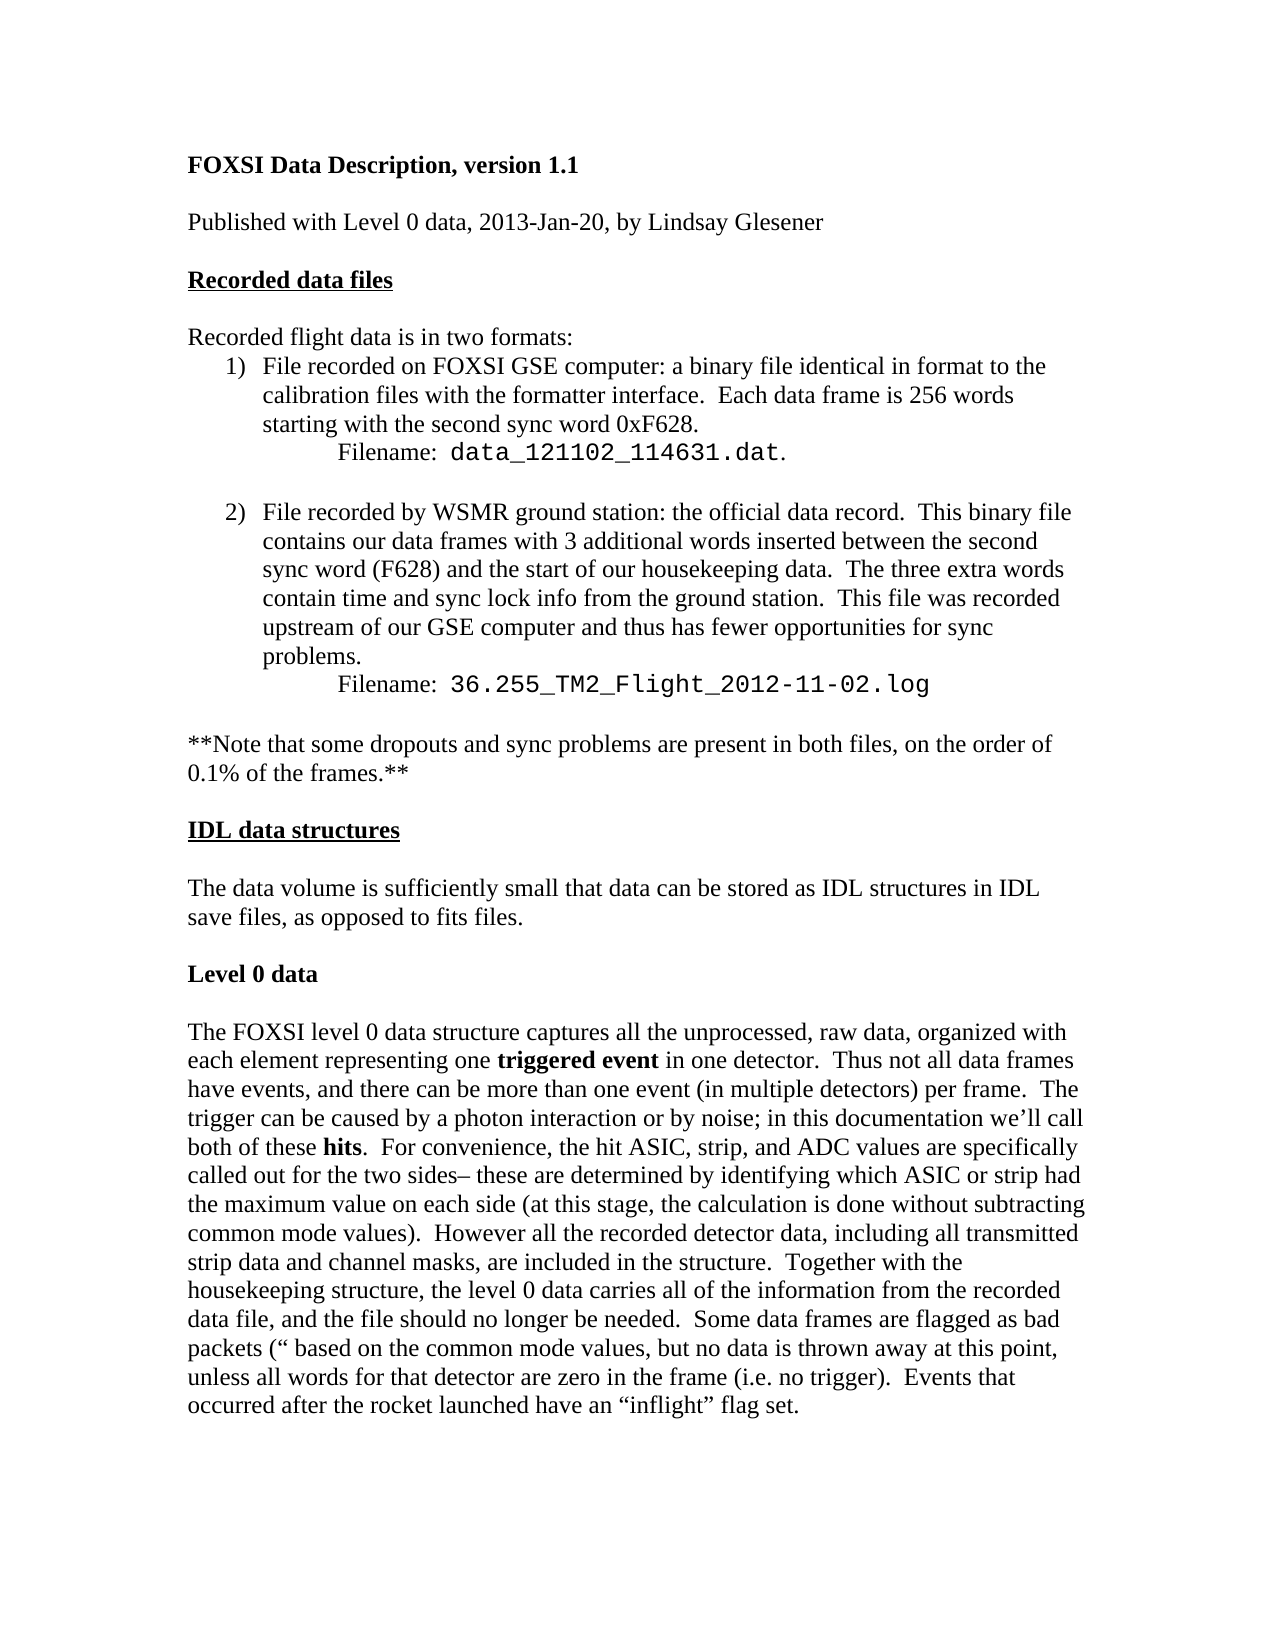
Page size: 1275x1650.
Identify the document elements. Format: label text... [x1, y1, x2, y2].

list File recorded by WSMR ground station: the official data record. This binary file contains our data frames with 3 additional words inserted between the second sync word (F628) and the start of our housekeeping data. The three extra words contain time and sync lock info from the ground station. This file was recorded upstream of our GSE computer and thus has fewer opportunities for sync problems. [225, 497, 1087, 669]
text Level 0 data [187, 959, 1087, 988]
list Filename: 36.255_TM2_Flight_2012-11-02.log [337, 669, 1087, 700]
text Recorded data files [187, 265, 1087, 294]
text Recorded flight data is in two formats: [187, 322, 1087, 351]
text The data volume is sufficiently small that data can be stored as IDL structures in IDL save files, as opposed to fits files. [187, 873, 1087, 930]
list Filename: data_121102_114631.dat. [337, 437, 1087, 468]
text Published with Level 0 data, 2013-Jan-20, by Lindsay Glesener [187, 207, 1087, 236]
text The FOXSI level 0 data structure captures all the unprocessed, raw data, organized with each element representing one triggered event in one detector. Thus not all data frames have events, and there can be more than one event (in multiple detectors) per frame. The trigger can be caused by a photon interaction or by noise; in this documentation we’ll call both of these hits. For convenience, the hit ASIC, strip, and ADC values are specifically called out for the two sides– these are determined by identifying which ASIC or strip had the maximum value on each side (at this stage, the calculation is done without subtracting common mode values). However all the recorded detector data, including all transmitted strip data and channel masks, are included in the structure. Together with the housekeeping structure, the level 0 data carries all of the information from the recorded data file, and the file should no longer be needed. Some data frames are flagged as bad packets (“ based on the common mode values, but no data is thrown away at this point, unless all words for that detector are zero in the frame (i.e. no trigger). Events that occurred after the rocket launched have an “inflight” flag set. [187, 1017, 1087, 1419]
text FOXSI Data Description, version 1.1 [187, 150, 1087, 179]
text **Note that some dropouts and sync problems are present in both files, on the order of 0.1% of the frames.** [187, 729, 1087, 787]
list File recorded on FOXSI GSE computer: a binary file identical in format to the calibration files with the formatter interface. Each data frame is 256 words starting with the second sync word 0xF628. [225, 351, 1087, 437]
text IDL data structures [187, 815, 1087, 844]
